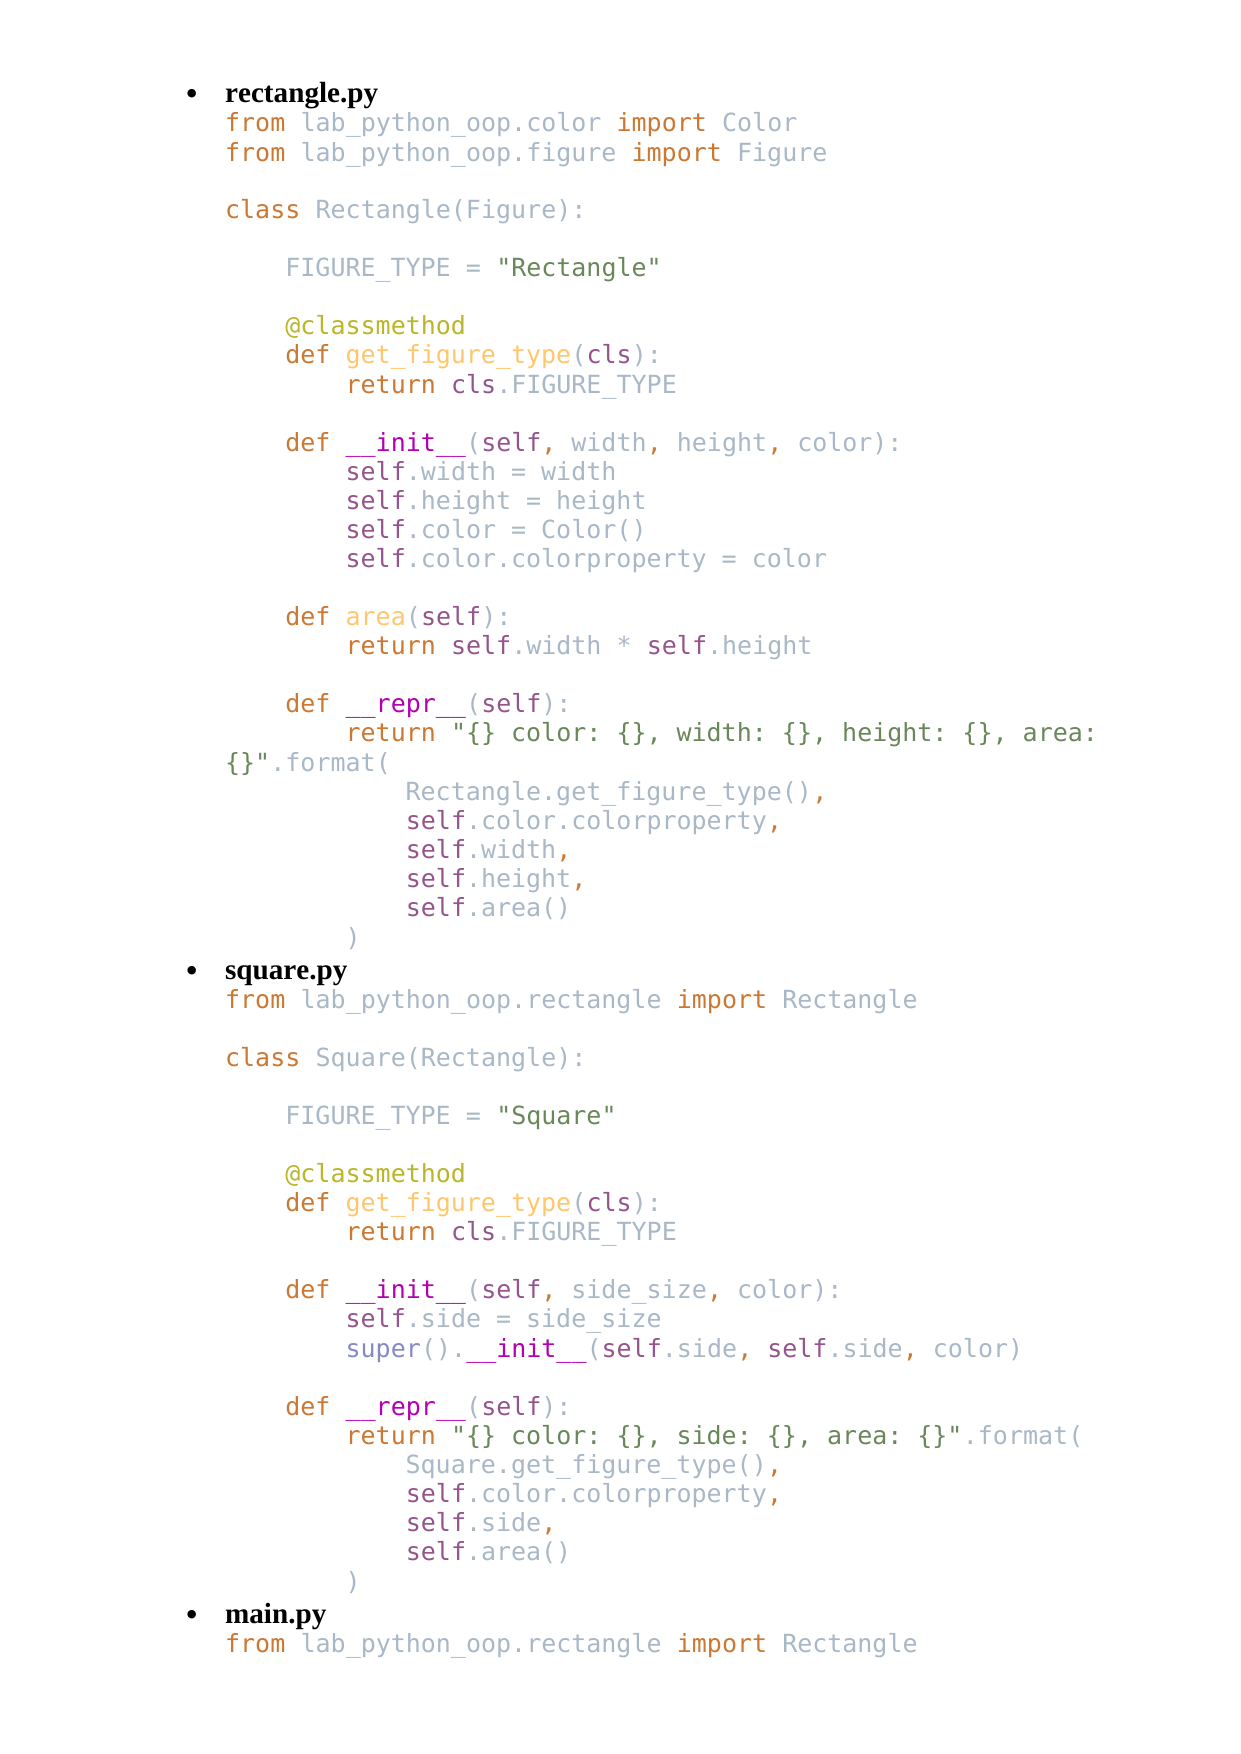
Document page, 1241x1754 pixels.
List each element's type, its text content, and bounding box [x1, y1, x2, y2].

list square.py from lab_python_oop.rectangle import Rectangle class Square(Rectangle): FIGURE_TYPE = "Square" @classmethod def get_figure_type(cls): return cls.FIGURE_TYPE def __init__(self, side_size, color): self.side = side_size super().__init__(self.side, self.side, color) def __repr__(self): return "{} color: {}, side: {}, area: {}".format( Square.get_figure_type(), self.color.colorproperty, self.side, self.area() ) [187, 952, 1165, 1596]
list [187, 1596, 1165, 1658]
list rectangle.py from lab_python_oop.color import Color from lab_python_oop.figure import Figure class Rectangle(Figure): FIGURE_TYPE = "Rectangle" @classmethod def get_figure_type(cls): return cls.FIGURE_TYPE def __init__(self, width, height, color): self.width = width self.height = height self.color = Color() self.color.colorproperty = color def area(self): return self.width * self.height def __repr__(self): return "{} color: {}, width: {}, height: {}, area: {}".format( Rectangle.get_figure_type(), self.color.colorproperty, self.width, self.height, self.area() ) [187, 75, 1165, 952]
